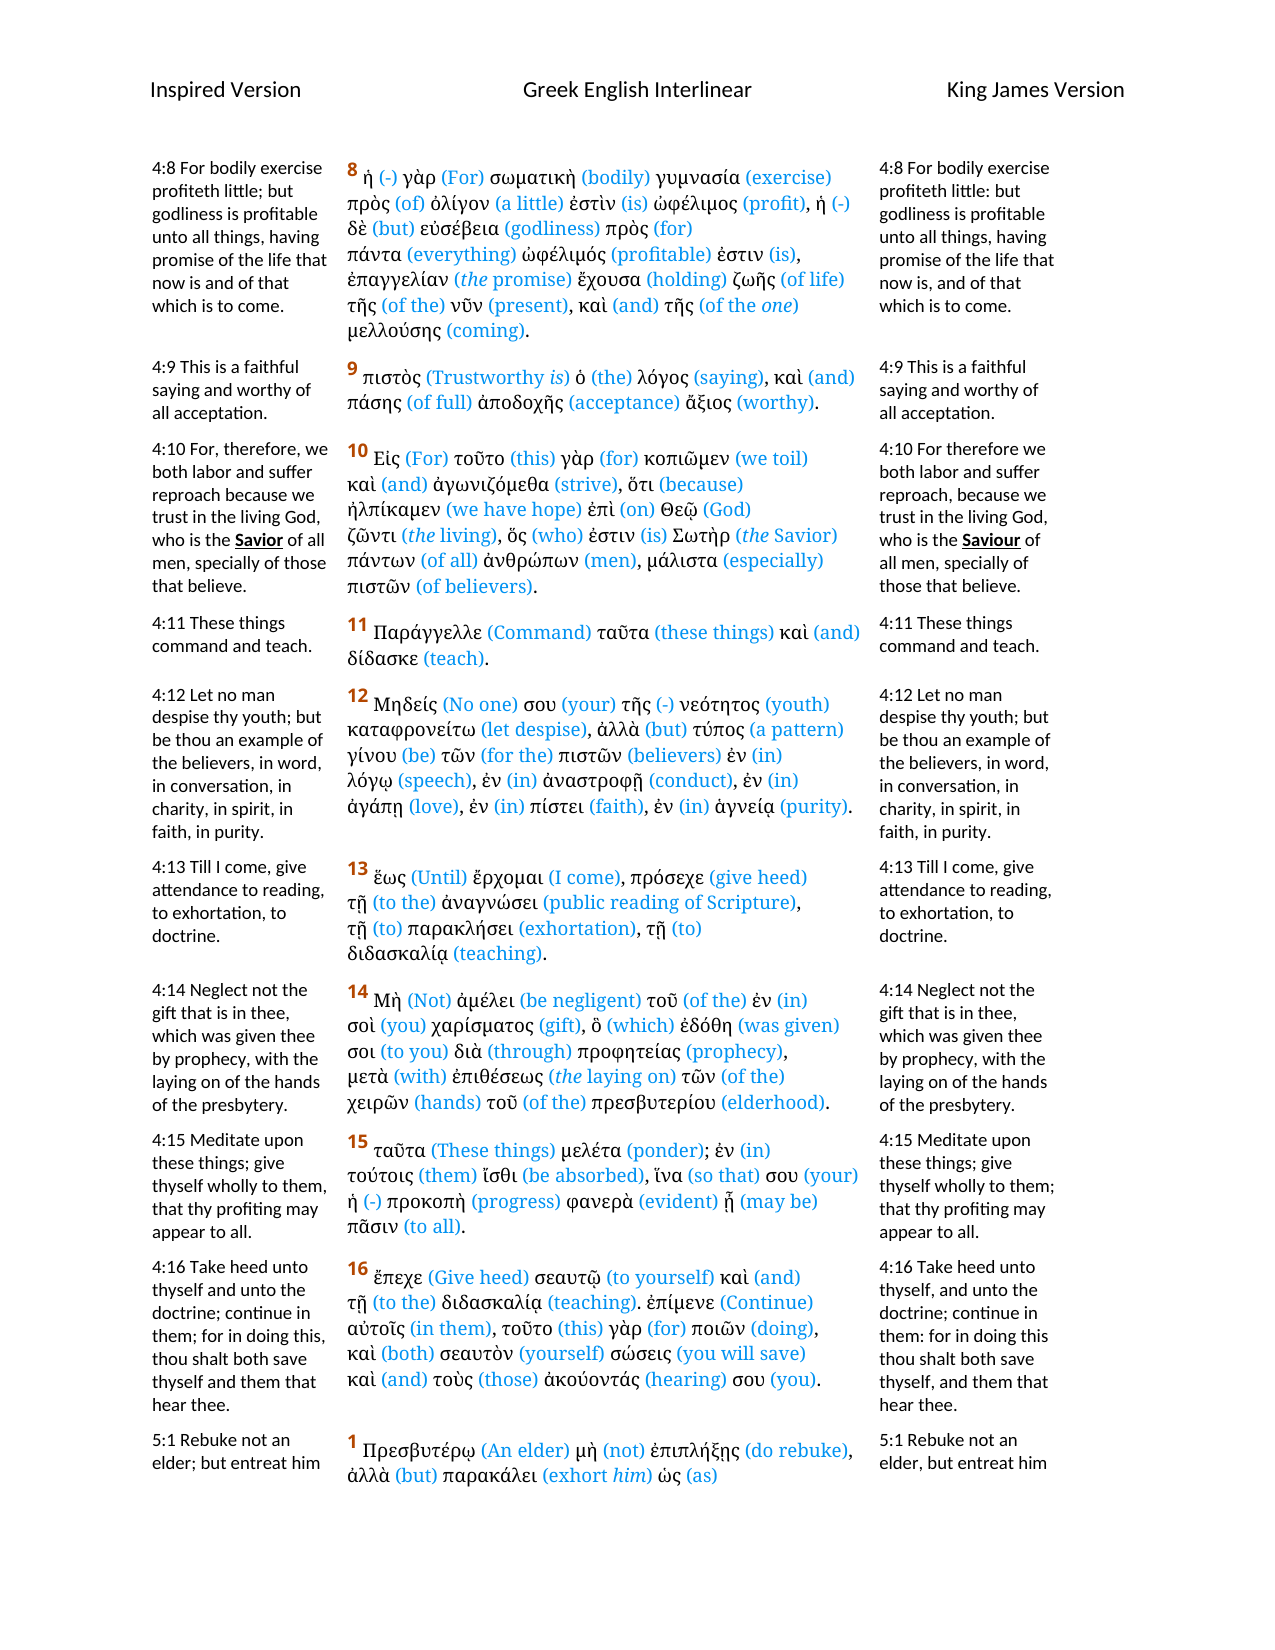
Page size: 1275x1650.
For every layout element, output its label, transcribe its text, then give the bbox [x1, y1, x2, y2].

table_cell 4:16 Take heed unto thyself, and unto the doctrine; continue in them: for in doing this thou shalt both save thyself, and them that hear thee. [868, 1250, 1067, 1422]
table_cell 4:12 Let no man despise thy youth; but be thou an example of the believers, in word, in conversation, in charity, in spirit, in faith, in purity. [141, 677, 341, 849]
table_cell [868, 1423, 1067, 1494]
table_cell 10 Εἰς (For) τοῦτο (this) γὰρ (for) κοπιῶμεν (we toil) καὶ (and) ἀγωνιζόμεθα (strive), ὅτι (because) ἠλπίκαμεν (we have hope) ἐπὶ (on) Θεῷ (God) ζῶντι (the living), ὅς (who) ἐστιν (is) Σωτὴρ (the Savior) πάντων (of all) ἀνθρώπων (men), μάλιστα (especially) πιστῶν (of believers). [341, 431, 868, 605]
table_cell 4:14 Neglect not the gift that is in thee, which was given thee by prophecy, with the laying on of the hands of the presbytery. [868, 973, 1067, 1122]
table_cell 4:15 Meditate upon these things; give thyself wholly to them; that thy profiting may appear to all. [868, 1123, 1067, 1249]
table_cell 15 ταῦτα (These things) μελέτα (ponder); ἐν (in) τούτοις (them) ἴσθι (be absorbed), ἵνα (so that) σου (your) ἡ (-) προκοπὴ (progress) φανερὰ (evident) ᾖ (may be) πᾶσιν (to all). [341, 1123, 868, 1249]
table_cell 4:8 For bodily exercise profiteth little: but godliness is profitable unto all things, having promise of the life that now is, and of that which is to come. [868, 150, 1067, 349]
table_cell 8 ἡ (-) γὰρ (For) σωματικὴ (bodily) γυμνασία (exercise) πρὸς (of) ὀλίγον (a little) ἐστὶν (is) ὠφέλιμος (profit), ἡ (-) δὲ (but) εὐσέβεια (godliness) πρὸς (for) πάντα (everything) ὠφέλιμός (profitable) ἐστιν (is), ἐπαγγελίαν (the promise) ἔχουσα (holding) ζωῆς (of life) τῆς (of the) νῦν (present), καὶ (and) τῆς (of the one) μελλούσης (coming). [341, 150, 868, 349]
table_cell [141, 1423, 341, 1494]
table_cell 4:9 This is a faithful saying and worthy of all acceptation. [141, 350, 341, 431]
table_cell 11 Παράγγελλε (Command) ταῦτα (these things) καὶ (and) δίδασκε (teach). [341, 605, 868, 677]
table_cell 4:13 Till I come, give attendance to reading, to exhortation, to doctrine. [868, 850, 1067, 972]
table_cell 4:15 Meditate upon these things; give thyself wholly to them, that thy profiting may appear to all. [141, 1123, 341, 1249]
table_cell 16 ἔπεχε (Give heed) σεαυτῷ (to yourself) καὶ (and) τῇ (to the) διδασκαλίᾳ (teaching). ἐπίμενε (Continue) αὐτοῖς (in them), τοῦτο (this) γὰρ (for) ποιῶν (doing), καὶ (both) σεαυτὸν (yourself) σώσεις (you will save) καὶ (and) τοὺς (those) ἀκούοντάς (hearing) σου (you). [341, 1250, 868, 1422]
table_cell 4:12 Let no man despise thy youth; but be thou an example of the believers, in word, in conversation, in charity, in spirit, in faith, in purity. [868, 677, 1067, 849]
table_cell 14 Μὴ (Not) ἀμέλει (be negligent) τοῦ (of the) ἐν (in) σοὶ (you) χαρίσματος (gift), ὃ (which) ἐδόθη (was given) σοι (to you) διὰ (through) προφητείας (prophecy), μετὰ (with) ἐπιθέσεως (the laying on) τῶν (of the) χειρῶν (hands) τοῦ (of the) πρεσβυτερίου (elderhood). [341, 973, 868, 1122]
table_cell 4:9 This is a faithful saying and worthy of all acceptation. [868, 350, 1067, 431]
table_cell 9 πιστὸς (Trustworthy is) ὁ (the) λόγος (saying), καὶ (and) πάσης (of full) ἀποδοχῆς (acceptance) ἄξιος (worthy). [341, 350, 868, 431]
table_cell 13 ἕως (Until) ἔρχομαι (I come), πρόσεχε (give heed) τῇ (to the) ἀναγνώσει (public reading of Scripture), τῇ (to) παρακλήσει (exhortation), τῇ (to) διδασκαλίᾳ (teaching). [341, 850, 868, 972]
table_cell 4:10 For, therefore, we both labor and suffer reproach because we trust in the living God, who is the Savior of all men, specially of those that believe. [141, 431, 341, 605]
table_cell 12 Μηδείς (No one) σου (your) τῆς (-) νεότητος (youth) καταφρονείτω (let despise), ἀλλὰ (but) τύπος (a pattern) γίνου (be) τῶν (for the) πιστῶν (believers) ἐν (in) λόγῳ (speech), ἐν (in) ἀναστροφῇ (conduct), ἐν (in) ἀγάπῃ (love), ἐν (in) πίστει (faith), ἐν (in) ἁγνείᾳ (purity). [341, 677, 868, 849]
table_cell 4:13 Till I come, give attendance to reading, to exhortation, to doctrine. [141, 850, 341, 972]
table_cell 4:11 These things command and teach. [868, 605, 1067, 677]
table_cell 4:11 These things command and teach. [141, 605, 341, 677]
table_cell 4:14 Neglect not the gift that is in thee, which was given thee by prophecy, with the laying on of the hands of the presbytery. [141, 973, 341, 1122]
table_cell 4:8 For bodily exercise profiteth little; but godliness is profitable unto all things, having promise of the life that now is and of that which is to come. [141, 150, 341, 349]
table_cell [341, 1423, 868, 1494]
table_cell 4:16 Take heed unto thyself and unto the doctrine; continue in them; for in doing this, thou shalt both save thyself and them that hear thee. [141, 1250, 341, 1422]
table_cell 4:10 For therefore we both labor and suffer reproach, because we trust in the living God, who is the Saviour of all men, specially of those that believe. [868, 431, 1067, 605]
